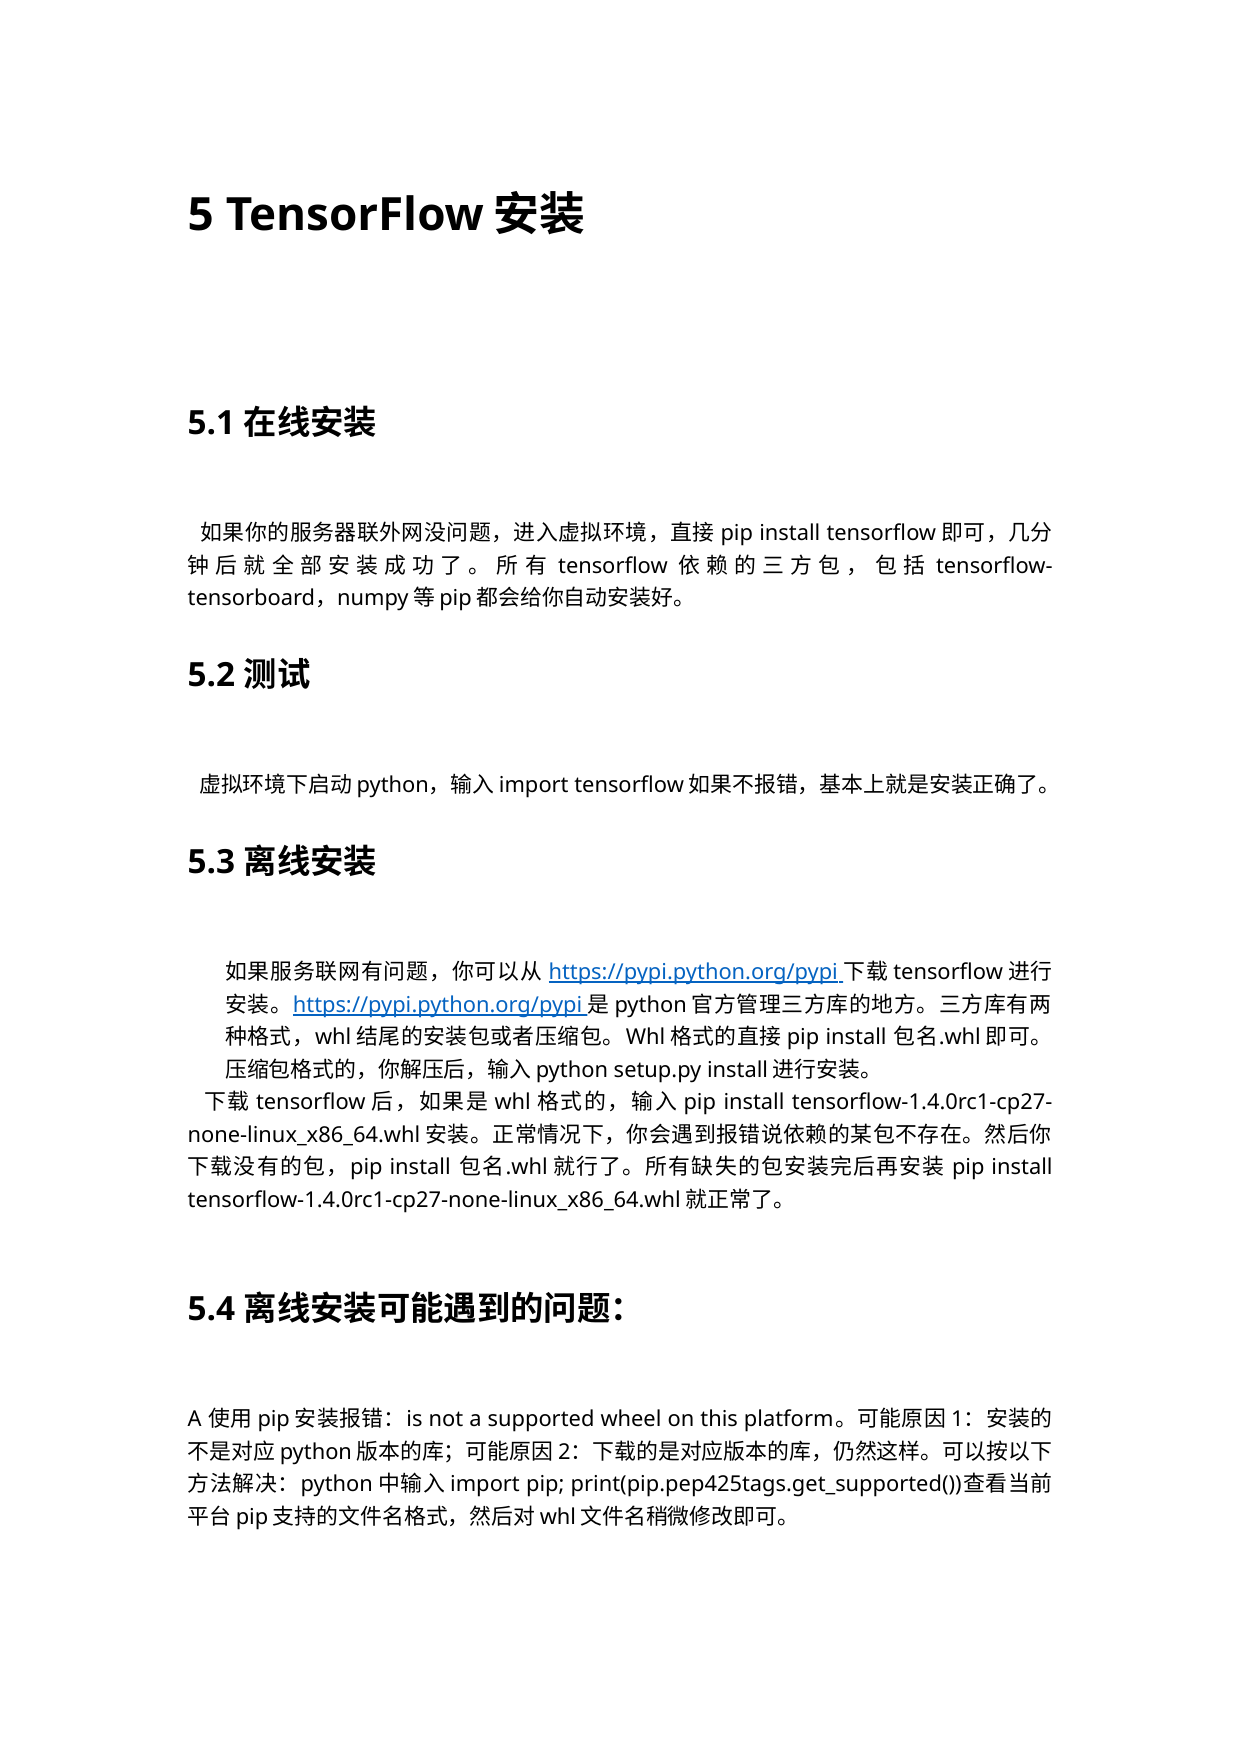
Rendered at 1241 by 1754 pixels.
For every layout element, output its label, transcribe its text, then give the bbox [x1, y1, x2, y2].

subtitle 5 TensorFlow安装 [187, 162, 1053, 259]
text 如果服务联网有问题，你可以从https://pypi.python.org/pypi下载tensorflow进行安装。https://pypi.python.org/pypi是python官方管理三方库的地方。三方库有两种格式，whl结尾的安装包或者压缩包。Whl格式的直接pip install 包名.whl即可。压缩包格式的，你解压后，输入python setup.py install进行安装。 [225, 954, 1053, 1084]
subtitle 5.2 测试 [187, 639, 1053, 704]
subtitle 5.1 在线安装 [187, 388, 1053, 453]
subtitle 5.4 离线安装可能遇到的问题： [187, 1273, 1053, 1338]
text 虚拟环境下启动python，输入import tensorflow如果不报错，基本上就是安装正确了。 [187, 767, 1053, 799]
text A 使用pip安装报错：is not a supported wheel on this platform。可能原因1：安装的不是对应python版本的库；可能原因2：下载的是对应版本的库，仍然这样。可以按以下方法解决：python中输入import pip; print(pip.pep425tags.get_supported())查看当前平台pip支持的文件名格式，然后对whl文件名稍微修改即可。 [187, 1401, 1053, 1531]
subtitle 5.3 离线安装 [187, 827, 1053, 892]
text 如果你的服务器联外网没问题，进入虚拟环境，直接pip install tensorflow即可，几分钟后就全部安装成功了。所有tensorflow依赖的三方包，包括tensorflow-tensorboard，numpy等pip都会给你自动安装好。 [187, 515, 1053, 612]
text 下载tensorflow后，如果是whl格式的，输入pip install tensorflow-1.4.0rc1-cp27-none-linux_x86_64.whl安装。正常情况下，你会遇到报错说依赖的某包不存在。然后你下载没有的包，pip install 包名.whl就行了。所有缺失的包安装完后再安装pip install tensorflow-1.4.0rc1-cp27-none-linux_x86_64.whl就正常了。 [187, 1084, 1053, 1214]
